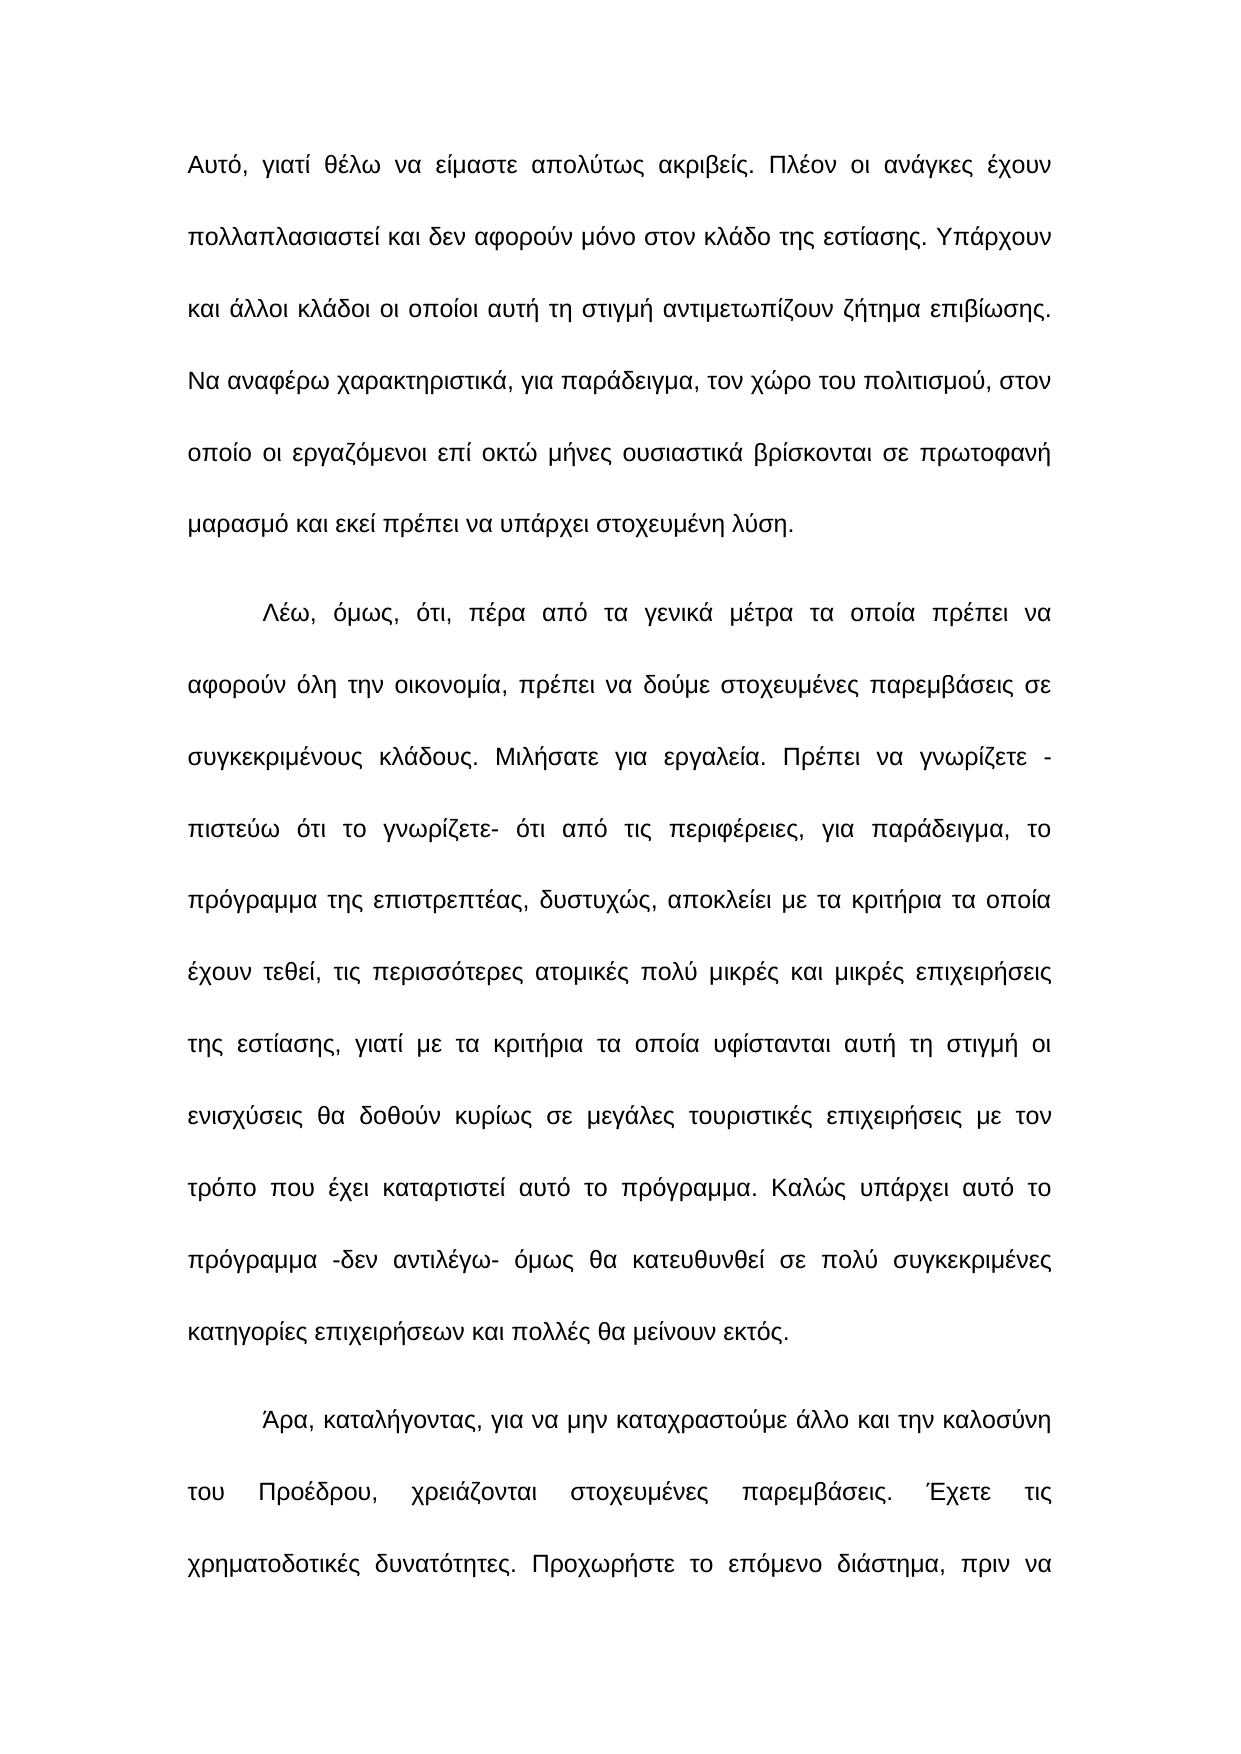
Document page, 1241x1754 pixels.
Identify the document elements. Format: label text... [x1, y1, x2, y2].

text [187, 150, 1053, 538]
text Λέω, όμως, ότι, πέρα από τα γενικά μέτρα τα οποία πρέπει να αφορούν όλη την οικονομία, πρέπει να δούμε στοχευμένες παρεμβάσεις σε συγκεκριμένους κλάδους. Μιλήσατε για εργαλεία. Πρέπει να γνωρίζετε -πιστεύω ότι το γνωρίζετε- ότι από τις περιφέρειες, για παράδειγμα, το πρόγραμμα της επιστρεπτέας, δυστυχώς, αποκλείει με τα κριτήρια τα οποία έχουν τεθεί, τις περισσότερες ατομικές πολύ μικρές και μικρές επιχειρήσεις της εστίασης, γιατί με τα κριτήρια τα οποία υφίστανται αυτή τη στιγμή οι ενισχύσεις θα δοθούν κυρίως σε μεγάλες τουριστικές επιχειρήσεις με τον τρόπο που έχει καταρτιστεί αυτό το πρόγραμμα. Καλώς υπάρχει αυτό το πρόγραμμα -δεν αντιλέγω- όμως θα κατευθυνθεί σε πολύ συγκεκριμένες κατηγορίες επιχειρήσεων και πολλές θα μείνουν εκτός. [187, 598, 1053, 1345]
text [187, 1405, 1053, 1578]
